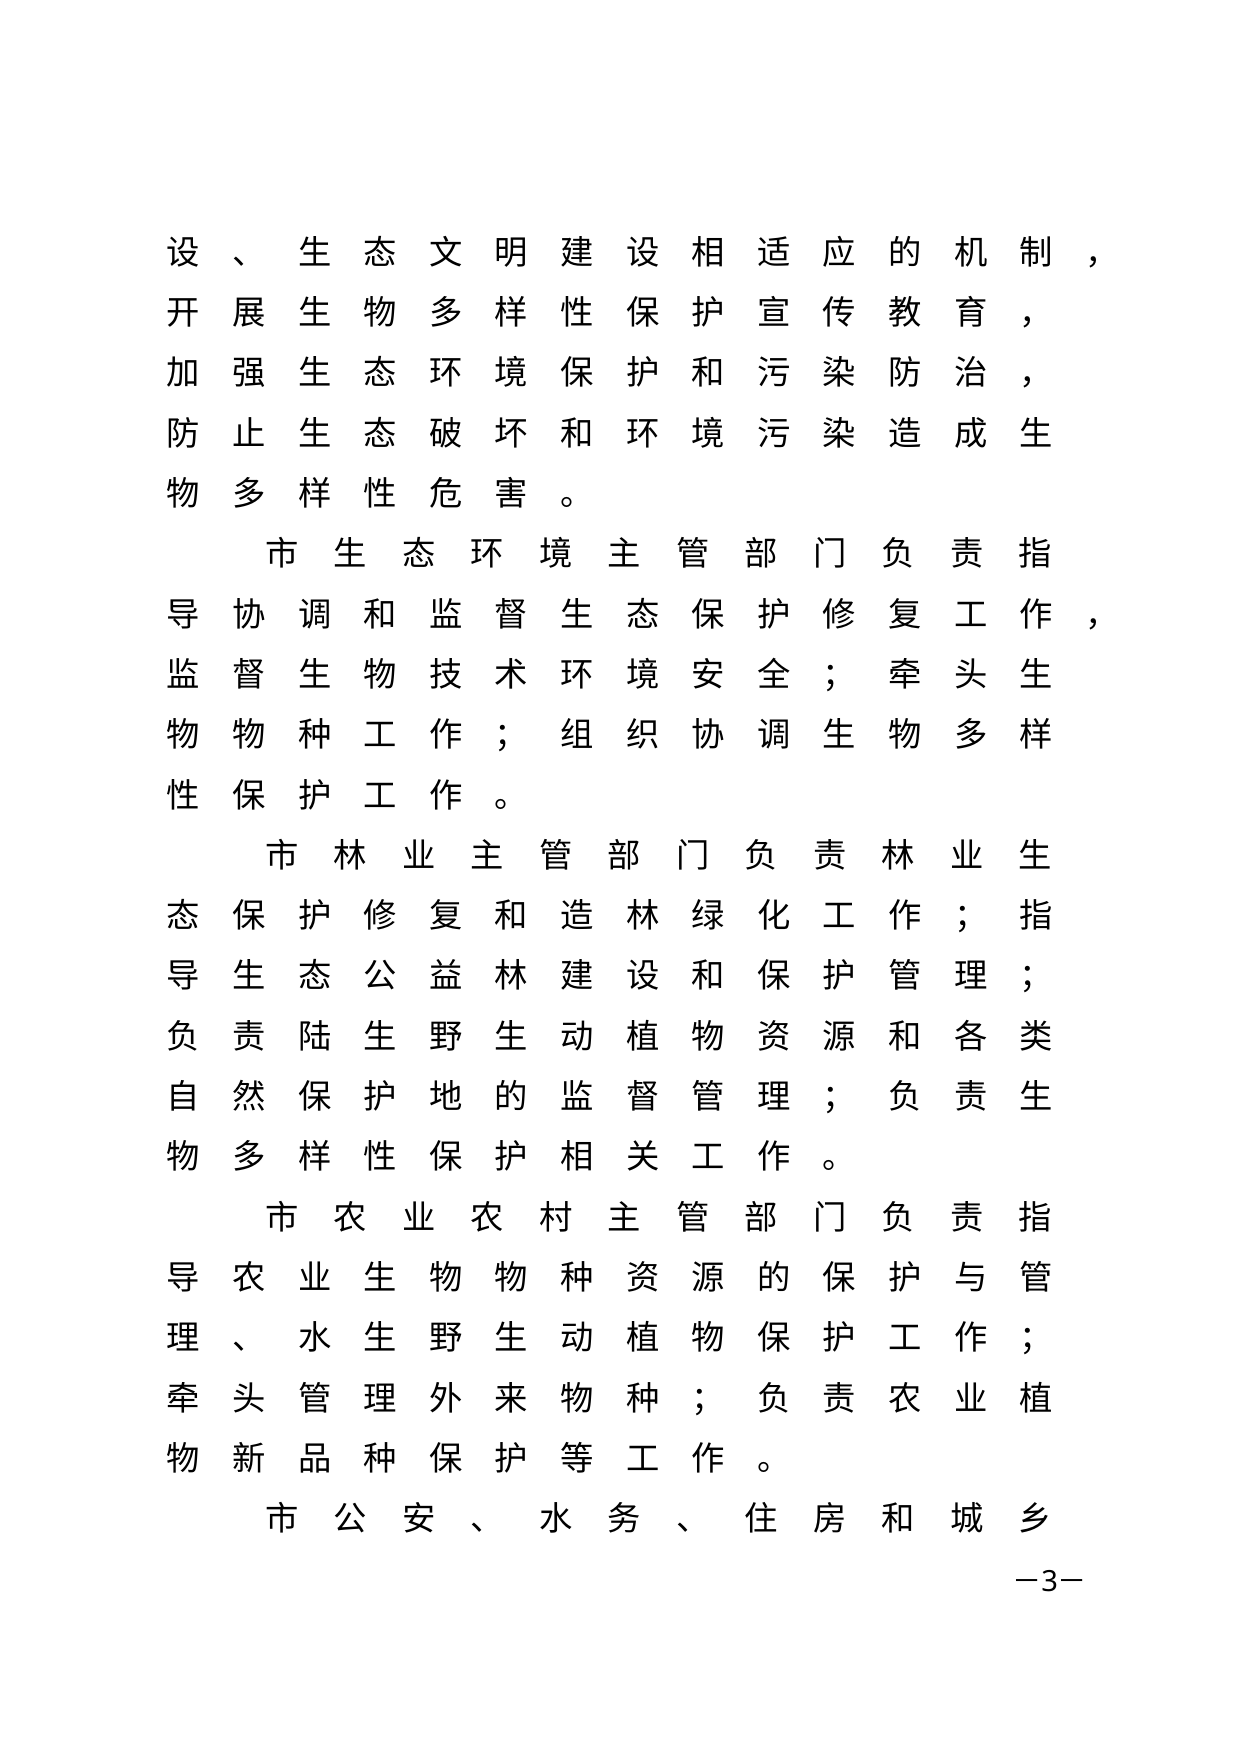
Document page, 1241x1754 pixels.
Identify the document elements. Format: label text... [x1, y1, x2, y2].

text 市公安、水务、住房和城乡建设、自然资源、卫生健康等主管部门依照有关法律法规的规定，在各自职责范围内开展生物多样性保护工作。 [167, 1486, 1085, 1546]
text 第五条 市、县（区）人民政府负责本行政区域内生物多样性保护工作，建立生物多样性保护与乡村振兴相结合，与经济建设、生态文明建设相适应的机制，开展生物多样性保护宣传教育，加强生态环境保护和污染防治，防止生态破坏和环境污染造成生物多样性危害。 [167, 219, 1085, 521]
text 市林业主管部门负责林业生态保护修复和造林绿化工作；指导生态公益林建设和保护管理；负责陆生野生动植物资源和各类自然保护地的监督管理；负责生物多样性保护相关工作。 [167, 823, 1085, 1184]
text 市生态环境主管部门负责指导协调和监督生态保护修复工作，监督生物技术环境安全；牵头生物物种工作；组织协调生物多样性保护工作。 [167, 521, 1085, 823]
text 市农业农村主管部门负责指导农业生物物种资源的保护与管理、水生野生动植物保护工作；牵头管理外来物种；负责农业植物新品种保护等工作。 [167, 1184, 1085, 1486]
